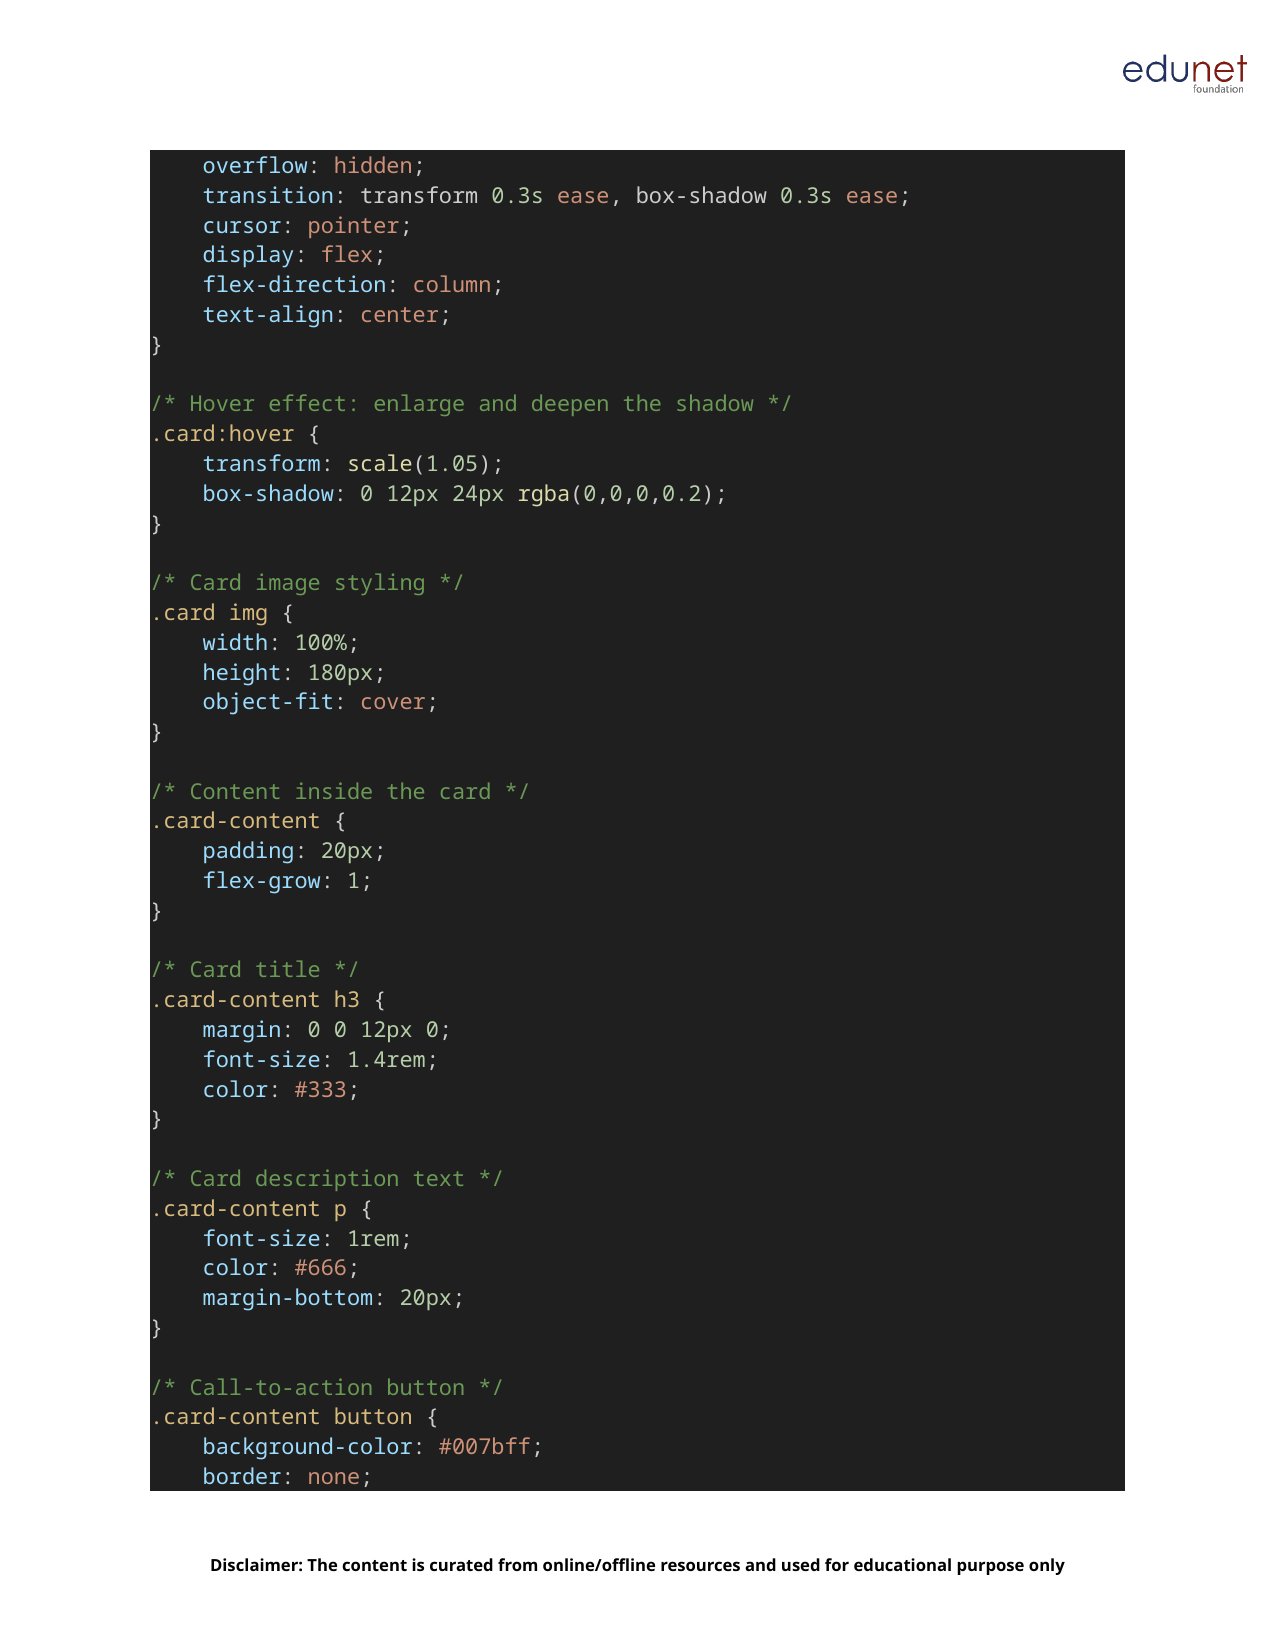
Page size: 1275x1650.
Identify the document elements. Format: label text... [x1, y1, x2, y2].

text padding: 20px; [150, 835, 1125, 865]
text } [150, 507, 1125, 537]
text .card img { [150, 597, 1125, 627]
text object-fit: cover; [150, 686, 1125, 716]
text color: #666; [150, 1252, 1125, 1282]
text .card-content p { [150, 1193, 1125, 1222]
text width: 100%; [150, 627, 1125, 656]
text display: flex; [150, 239, 1125, 269]
text } [150, 716, 1125, 746]
text color: #333; [150, 1073, 1125, 1103]
text flex-direction: column; [150, 269, 1125, 299]
text transition: transform 0.3s ease, box-shadow 0.3s ease; [150, 180, 1125, 209]
text margin: 0 0 12px 0; [150, 1014, 1125, 1044]
text /* Card description text */ [150, 1163, 1125, 1193]
text /* Hover effect: enlarge and deepen the shadow */ [150, 388, 1125, 418]
text border: none; [150, 1461, 1125, 1491]
text /* Content inside the card */ [150, 776, 1125, 805]
text height: 180px; [150, 656, 1125, 686]
text box-shadow: 0 12px 24px rgba(0,0,0,0.2); [150, 478, 1125, 507]
text } [150, 1103, 1125, 1133]
text .card-content { [150, 805, 1125, 835]
text cursor: pointer; [150, 209, 1125, 239]
text flex-grow: 1; [150, 865, 1125, 895]
picture [1121, 53, 1248, 95]
text /* Call-to-action button */ [150, 1371, 1125, 1401]
text } [150, 895, 1125, 924]
text text-align: center; [150, 299, 1125, 329]
text font-size: 1rem; [150, 1222, 1125, 1252]
text /* Card image styling */ [150, 567, 1125, 597]
text } [150, 329, 1125, 358]
text margin-bottom: 20px; [150, 1282, 1125, 1312]
text font-size: 1.4rem; [150, 1044, 1125, 1073]
text background-color: #007bff; [150, 1431, 1125, 1461]
text .card-content button { [150, 1401, 1125, 1431]
text /* Card title */ [150, 954, 1125, 984]
text overflow: hidden; [150, 150, 1125, 180]
text transform: scale(1.05); [150, 448, 1125, 478]
text .card-content h3 { [150, 984, 1125, 1014]
text .card:hover { [150, 418, 1125, 448]
text } [150, 1312, 1125, 1342]
